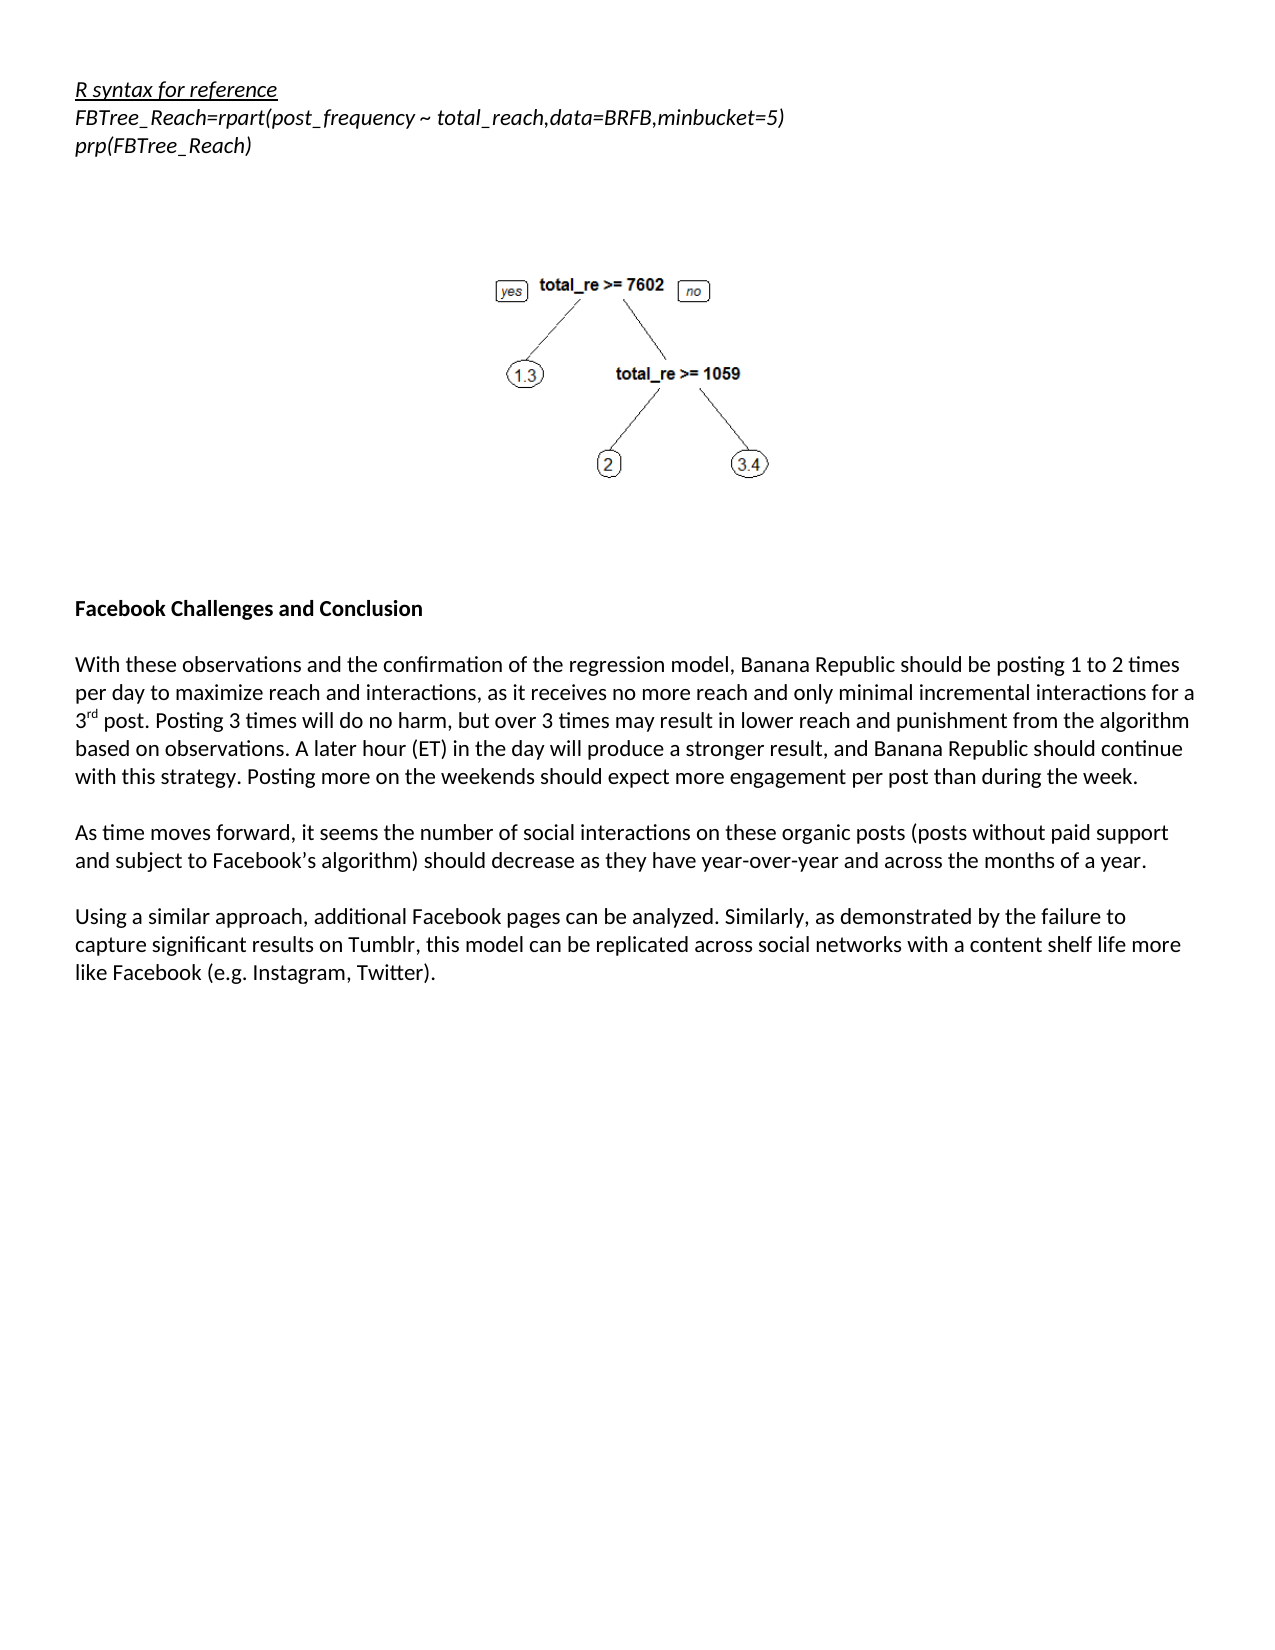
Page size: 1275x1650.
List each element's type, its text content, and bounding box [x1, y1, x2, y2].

text prp(FBTree_Reach) [75, 131, 1200, 159]
text As time moves forward, it seems the number of social interactions on these organic posts (posts without paid support and subject to Facebook’s algorithm) should decrease as they have year-over-year and across the months of a year. [75, 818, 1200, 874]
text FBTree_Reach=rpart(post_frequency ~ total_reach,data=BRFB,minbucket=5) [75, 103, 1200, 131]
text Using a similar approach, additional Facebook pages can be analyzed. Similarly, as demonstrated by the failure to capture significant results on Tumblr, this model can be replicated across social networks with a content shelf life more like Facebook (e.g. Instagram, Twitter). [75, 902, 1200, 986]
text Facebook Challenges and Conclusion [75, 594, 1200, 622]
text With these observations and the confirmation of the regression model, Banana Republic should be posting 1 to 2 times per day to maximize reach and interactions, as it receives no more reach and only minimal incremental interactions for a 3rd post. Posting 3 times will do no harm, but over 3 times may result in lower reach and punishment from the algorithm based on observations. A later hour (ET) in the day will produce a stronger result, and Banana Republic should continue with this strategy. Posting more on the weekends should expect more engagement per post than during the week. [75, 650, 1200, 790]
picture [319, 187, 955, 566]
text R syntax for reference [75, 75, 1200, 103]
